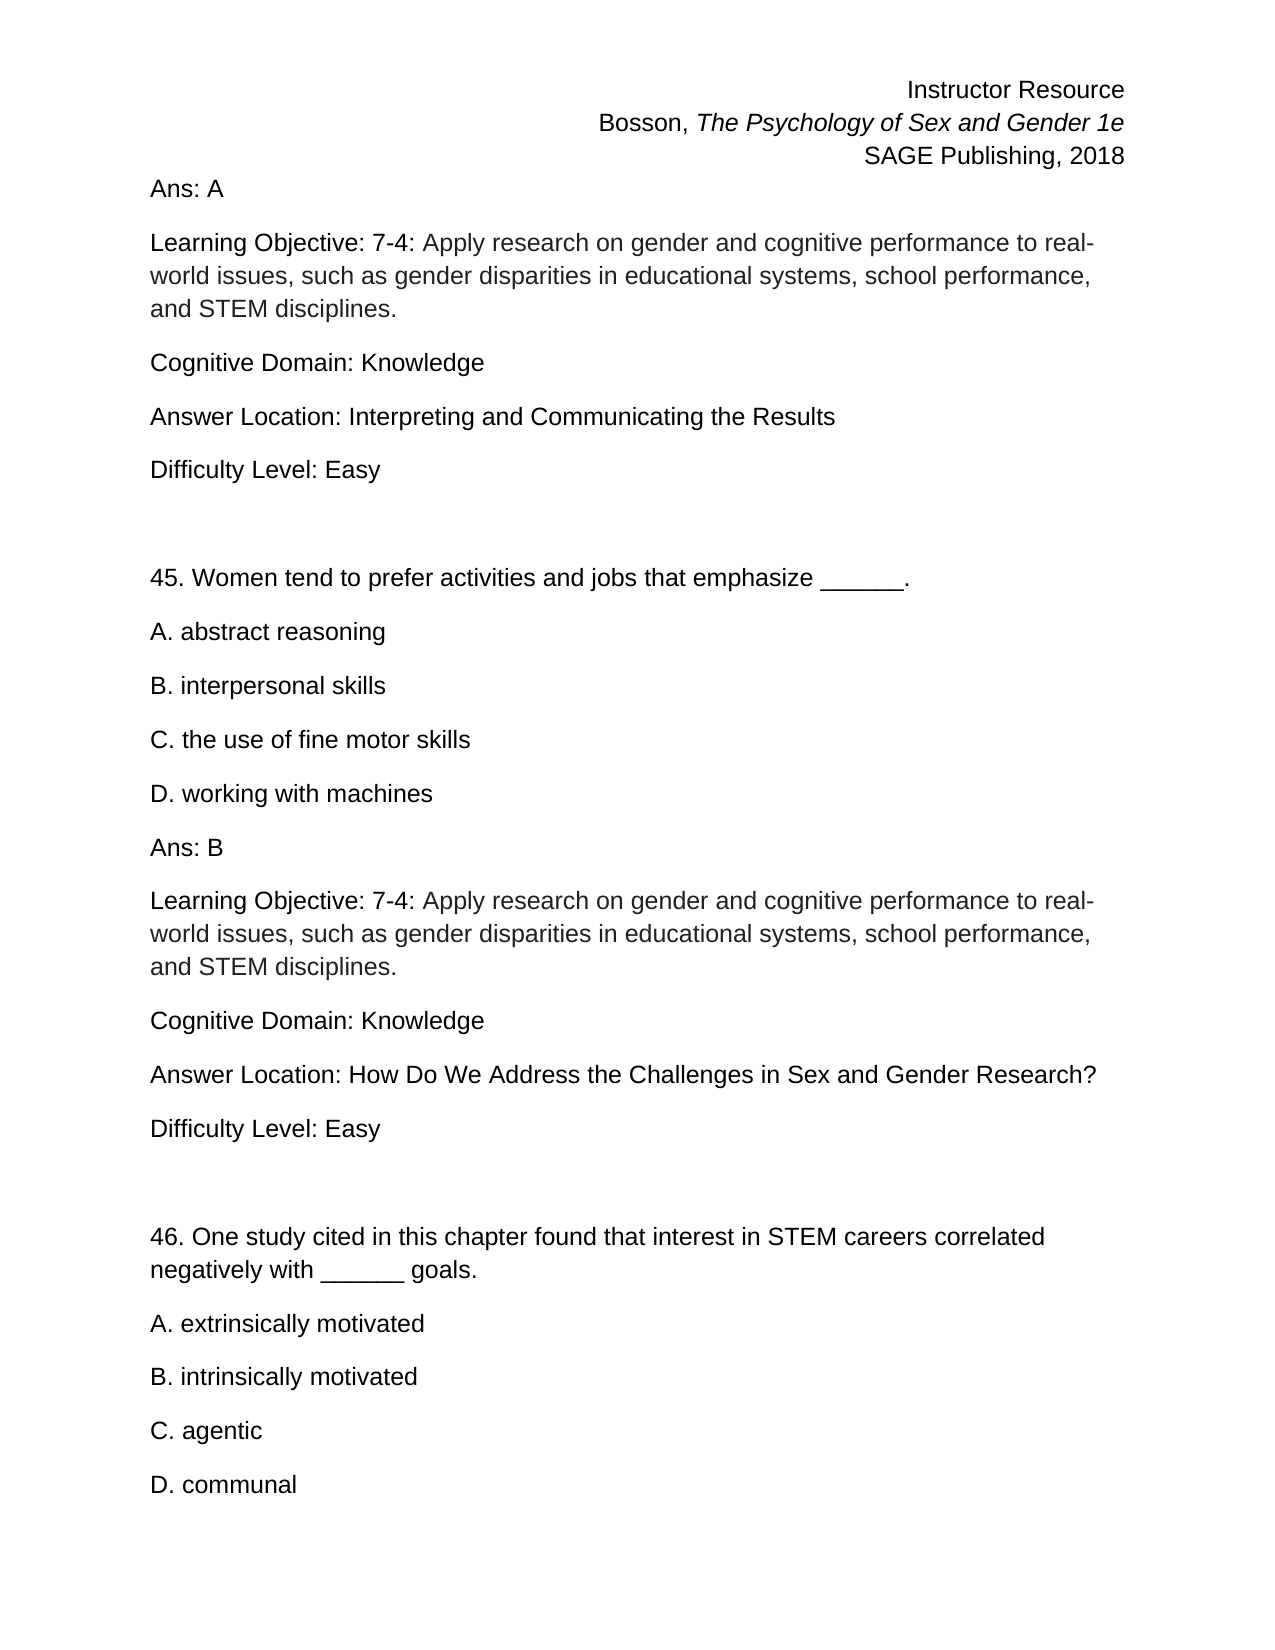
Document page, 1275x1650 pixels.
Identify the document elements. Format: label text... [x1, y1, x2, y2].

text B. interpersonal skills [150, 671, 1125, 700]
text Answer Location: How Do We Address the Challenges in Sex and Gender Research? [150, 1060, 1125, 1089]
text A. abstract reasoning [150, 617, 1125, 646]
text Difficulty Level: Easy [150, 1114, 1125, 1143]
text C. the use of fine motor skills [150, 725, 1125, 753]
text Difficulty Level: Easy [150, 456, 1125, 484]
text 45. Women tend to prefer activities and jobs that emphasize ______. [150, 563, 1125, 592]
text Answer Location: Interpreting and Communicating the Results [150, 402, 1125, 430]
text Ans: B [150, 832, 1125, 861]
text C. agentic [150, 1416, 1125, 1445]
text Learning Objective: 7-4: Apply research on gender and cognitive performance to real-world issues, such as gender disparities in educational systems, school performance, and STEM disciplines. [150, 228, 1125, 323]
text A. extrinsically motivated [150, 1308, 1125, 1337]
text D. communal [150, 1470, 1125, 1499]
text 46. One study cited in this chapter found that interest in STEM careers correlated negatively with ______ goals. [150, 1222, 1125, 1283]
text Ans: A [150, 174, 1125, 203]
text D. working with machines [150, 779, 1125, 807]
text Cognitive Domain: Knowledge [150, 348, 1125, 377]
text Learning Objective: 7-4: Apply research on gender and cognitive performance to real-world issues, such as gender disparities in educational systems, school performance, and STEM disciplines. [150, 886, 1125, 981]
text Cognitive Domain: Knowledge [150, 1006, 1125, 1035]
text B. intrinsically motivated [150, 1362, 1125, 1391]
